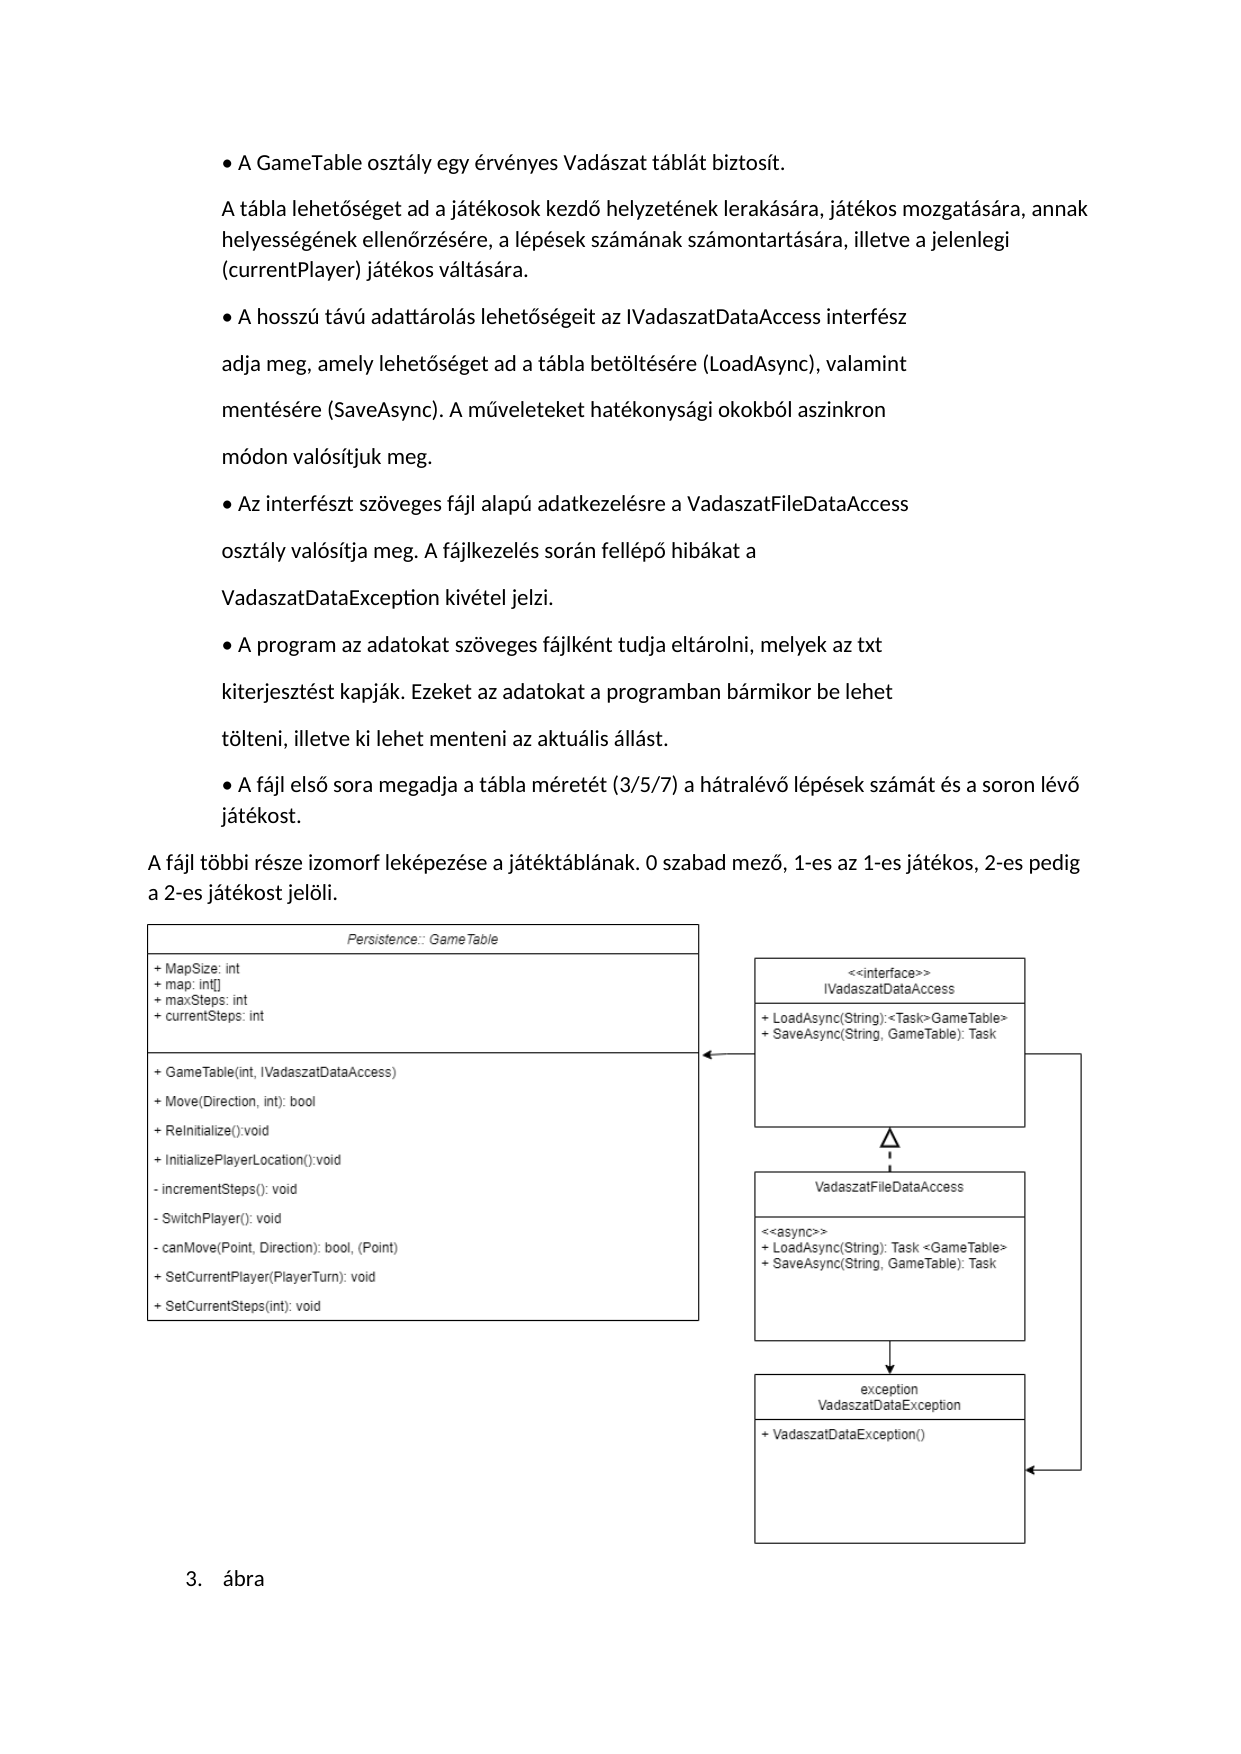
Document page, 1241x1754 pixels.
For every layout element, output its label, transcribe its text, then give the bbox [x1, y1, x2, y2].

text adja meg, amely lehetőséget ad a tábla betöltésére (LoadAsync), valamint [221, 349, 1093, 377]
text A fájl többi része izomorf leképezése a játéktáblának. 0 szabad mező, 1-es az 1-es játékos, 2-es pedig a 2-es játékost jelöli. [148, 848, 1093, 906]
text • A GameTable osztály egy érvényes Vadászat táblát biztosít. [221, 148, 1093, 176]
text • A fájl első sora megadja a tábla méretét (3/5/7) a hátralévő lépések számát és a soron lévő játékost. [221, 771, 1093, 829]
text • A program az adatokat szöveges fájlként tudja eltárolni, melyek az txt [221, 630, 1093, 658]
text mentésére (SaveAsync). A műveleteket hatékonysági okokból aszinkron [221, 396, 1093, 423]
text A tábla lehetőséget ad a játékosok kezdő helyzetének lerakására, játékos mozgatására, annak helyességének ellenőrzésére, a lépések számának számontartására, illetve a jelenlegi (currentPlayer) játékos váltására. [221, 194, 1093, 283]
text • Az interfészt szöveges fájl alapú adatkezelésre a VadaszatFileDataAccess [221, 489, 1093, 517]
text kiterjesztést kapják. Ezeket az adatokat a programban bármikor be lehet [221, 677, 1093, 705]
text módon valósítjuk meg. [221, 442, 1093, 470]
text • A hosszú távú adattárolás lehetőségeit az IVadaszatDataAccess interfész [221, 302, 1093, 330]
text VadaszatDataException kivétel jelzi. [221, 583, 1093, 611]
text tölteni, illetve ki lehet menteni az aktuális állást. [221, 724, 1093, 752]
picture [147, 924, 1093, 1545]
list ábra [185, 1564, 1093, 1592]
text osztály valósítja meg. A fájlkezelés során fellépő hibákat a [221, 536, 1093, 564]
